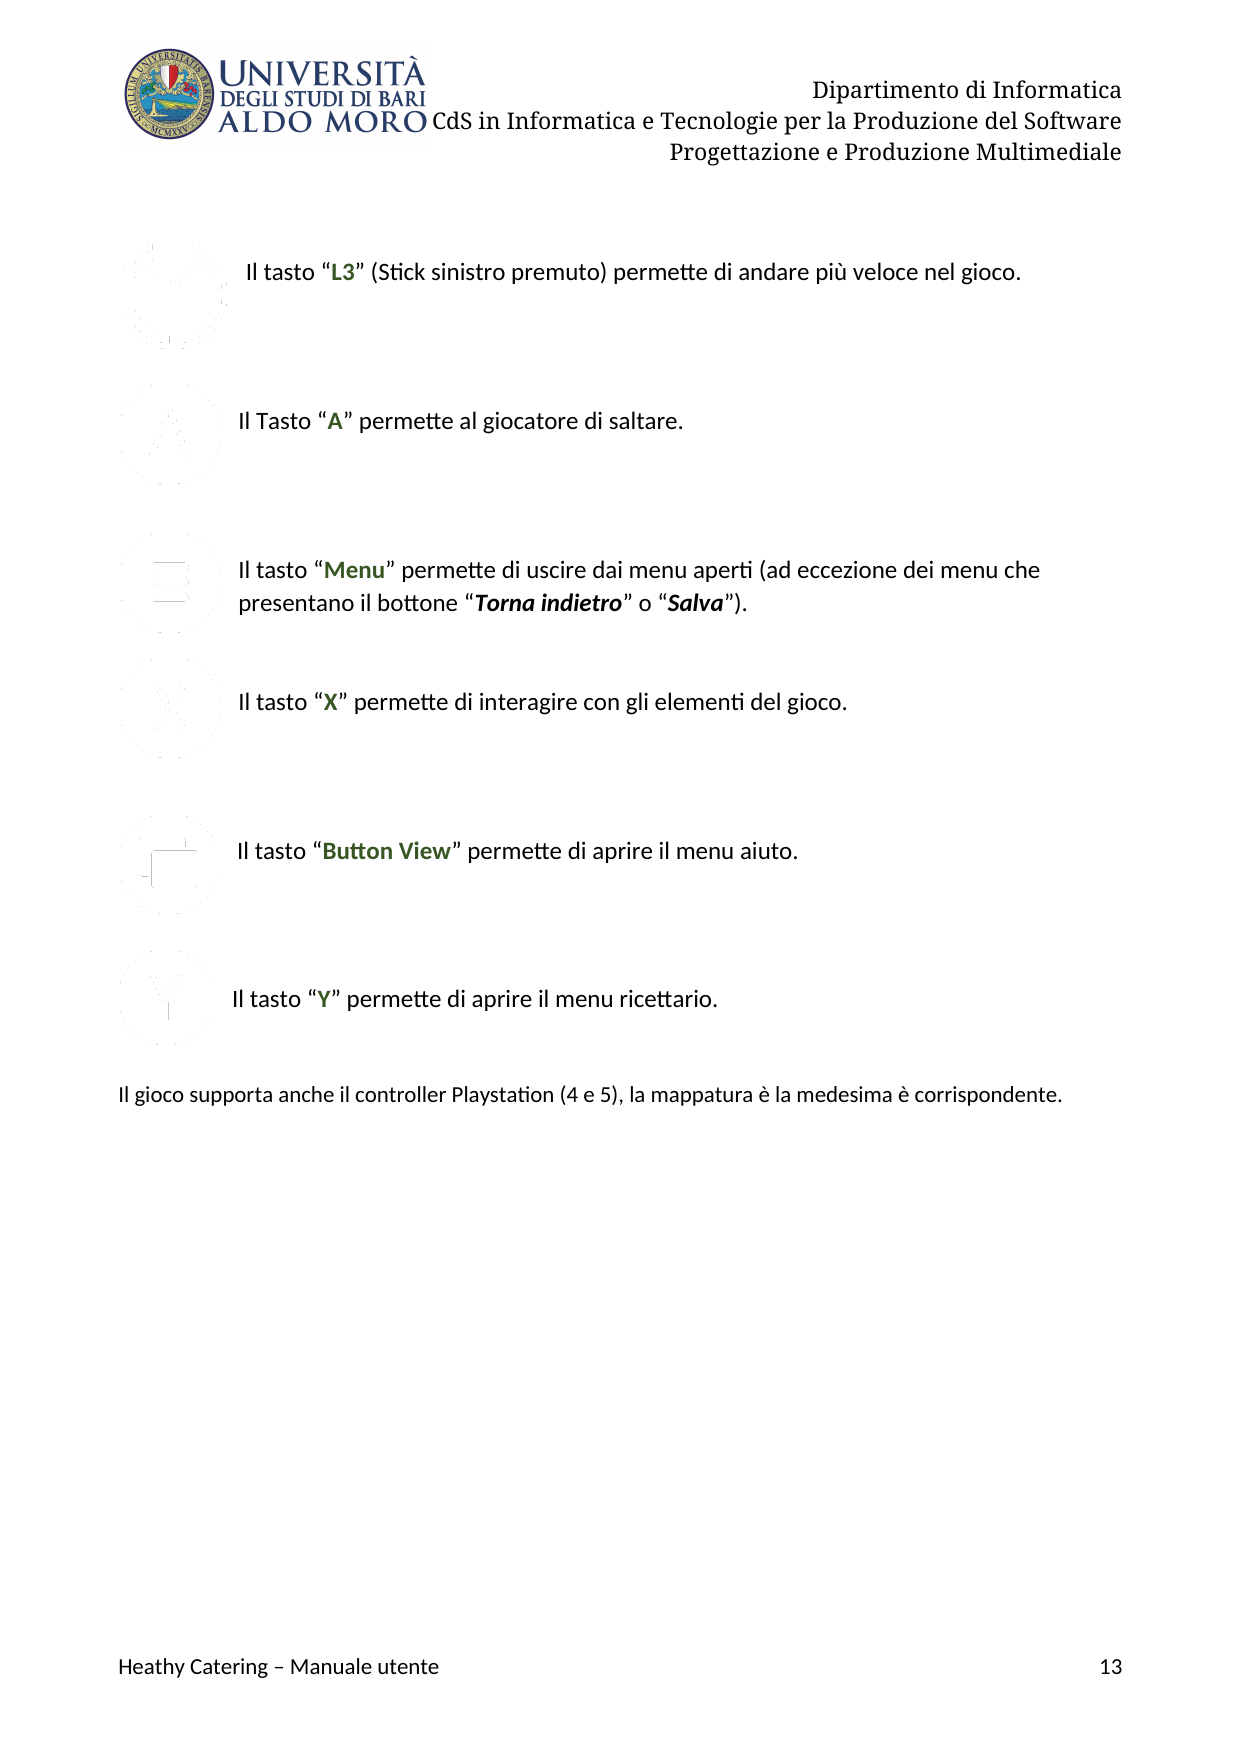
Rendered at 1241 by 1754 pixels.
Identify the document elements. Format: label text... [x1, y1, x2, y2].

picture [118, 813, 219, 914]
text Il Tasto “A” permette al giocatore di saltare. [220, 405, 1122, 436]
picture [118, 382, 220, 484]
text Il tasto “L3” (Stick sinistro premuto) permette di andare più veloce nel gioco. [118, 224, 1122, 287]
text Il tasto “Y” permette di aprire il menu ricettario. [214, 984, 1122, 1014]
text Il gioco supporta anche il controller Playstation (4 e 5), la mappatura è la medesima è corrispondente. [118, 1080, 1122, 1108]
picture [118, 240, 227, 349]
text Il tasto “X” permette di interagire con gli elementi del gioco. [220, 686, 1122, 717]
picture [118, 950, 214, 1045]
picture [118, 41, 433, 147]
text Il tasto “Menu” permette di uscire dai menu aperti (ad eccezione dei menu che presentano il bottone “Torna indietro” o “Salva”). [220, 554, 1122, 617]
picture [118, 656, 220, 758]
picture [118, 531, 220, 633]
text Il tasto “Button View” permette di aprire il menu aiuto. [219, 835, 1122, 865]
